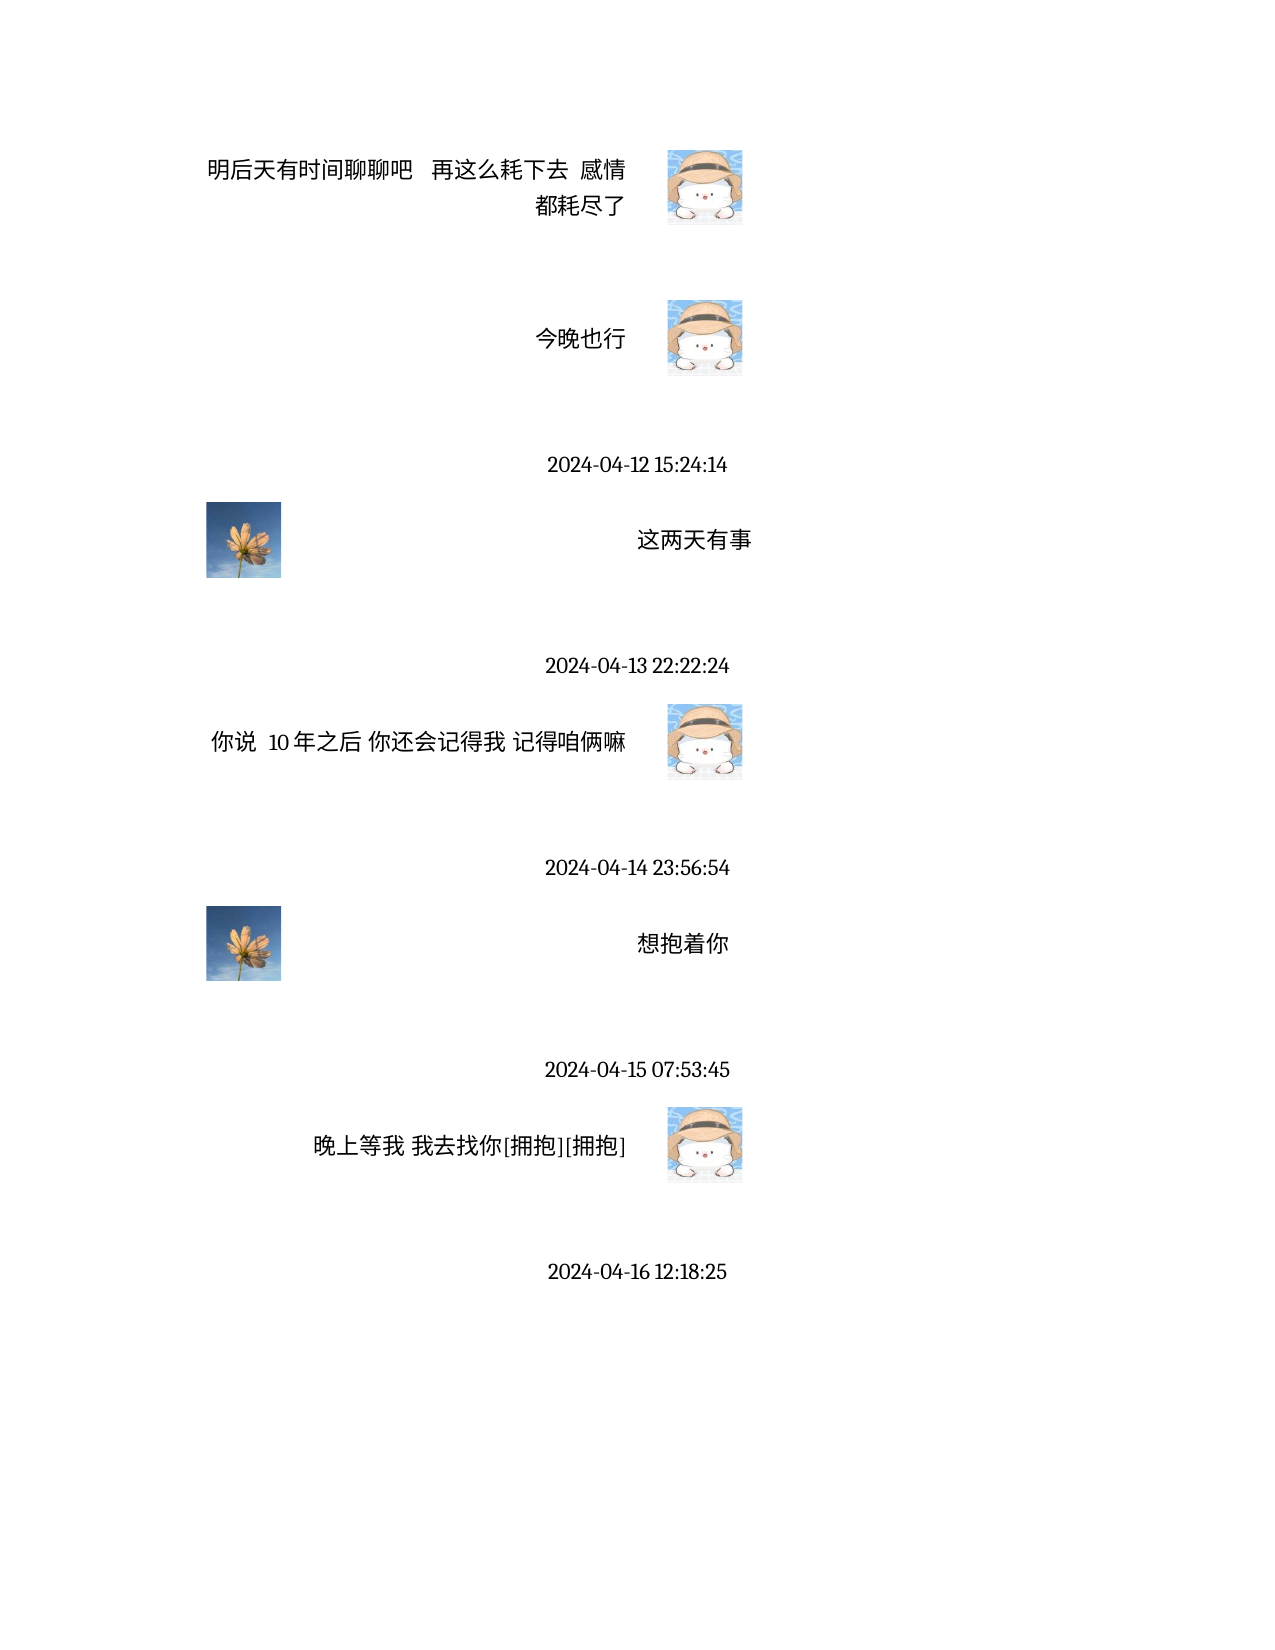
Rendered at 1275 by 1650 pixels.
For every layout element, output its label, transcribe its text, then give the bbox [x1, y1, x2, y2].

table_header [176, 906, 626, 1006]
picture [206, 502, 282, 578]
text 2024-04-16 12:18:25 [187, 1258, 1087, 1285]
text 2024-04-12 15:24:14 [187, 451, 1087, 478]
table_header 你说 10年之后 你还会记得我 记得咱俩嘛 [188, 704, 637, 804]
table_header 明后天有时间聊聊吧 再这么耗下去 感情都耗尽了 [188, 150, 637, 250]
table_header 今晚也行 [188, 301, 637, 400]
table_header 晚上等我 我去找你[拥抱][拥抱] [188, 1108, 637, 1207]
table_header [638, 150, 1087, 250]
table_header 想抱着你 [626, 906, 1076, 1006]
table_header [638, 704, 1087, 804]
table_header [176, 503, 626, 602]
picture [667, 704, 743, 780]
picture [667, 1107, 743, 1183]
table_header [638, 301, 1087, 400]
text 2024-04-14 23:56:54 [187, 855, 1087, 881]
text 2024-04-13 22:22:24 [187, 653, 1087, 679]
table_header 这两天有事 [626, 503, 1076, 602]
picture [667, 300, 743, 376]
picture [667, 150, 743, 225]
text 2024-04-15 07:53:45 [187, 1057, 1087, 1083]
picture [206, 906, 282, 981]
table_header [638, 1108, 1087, 1207]
